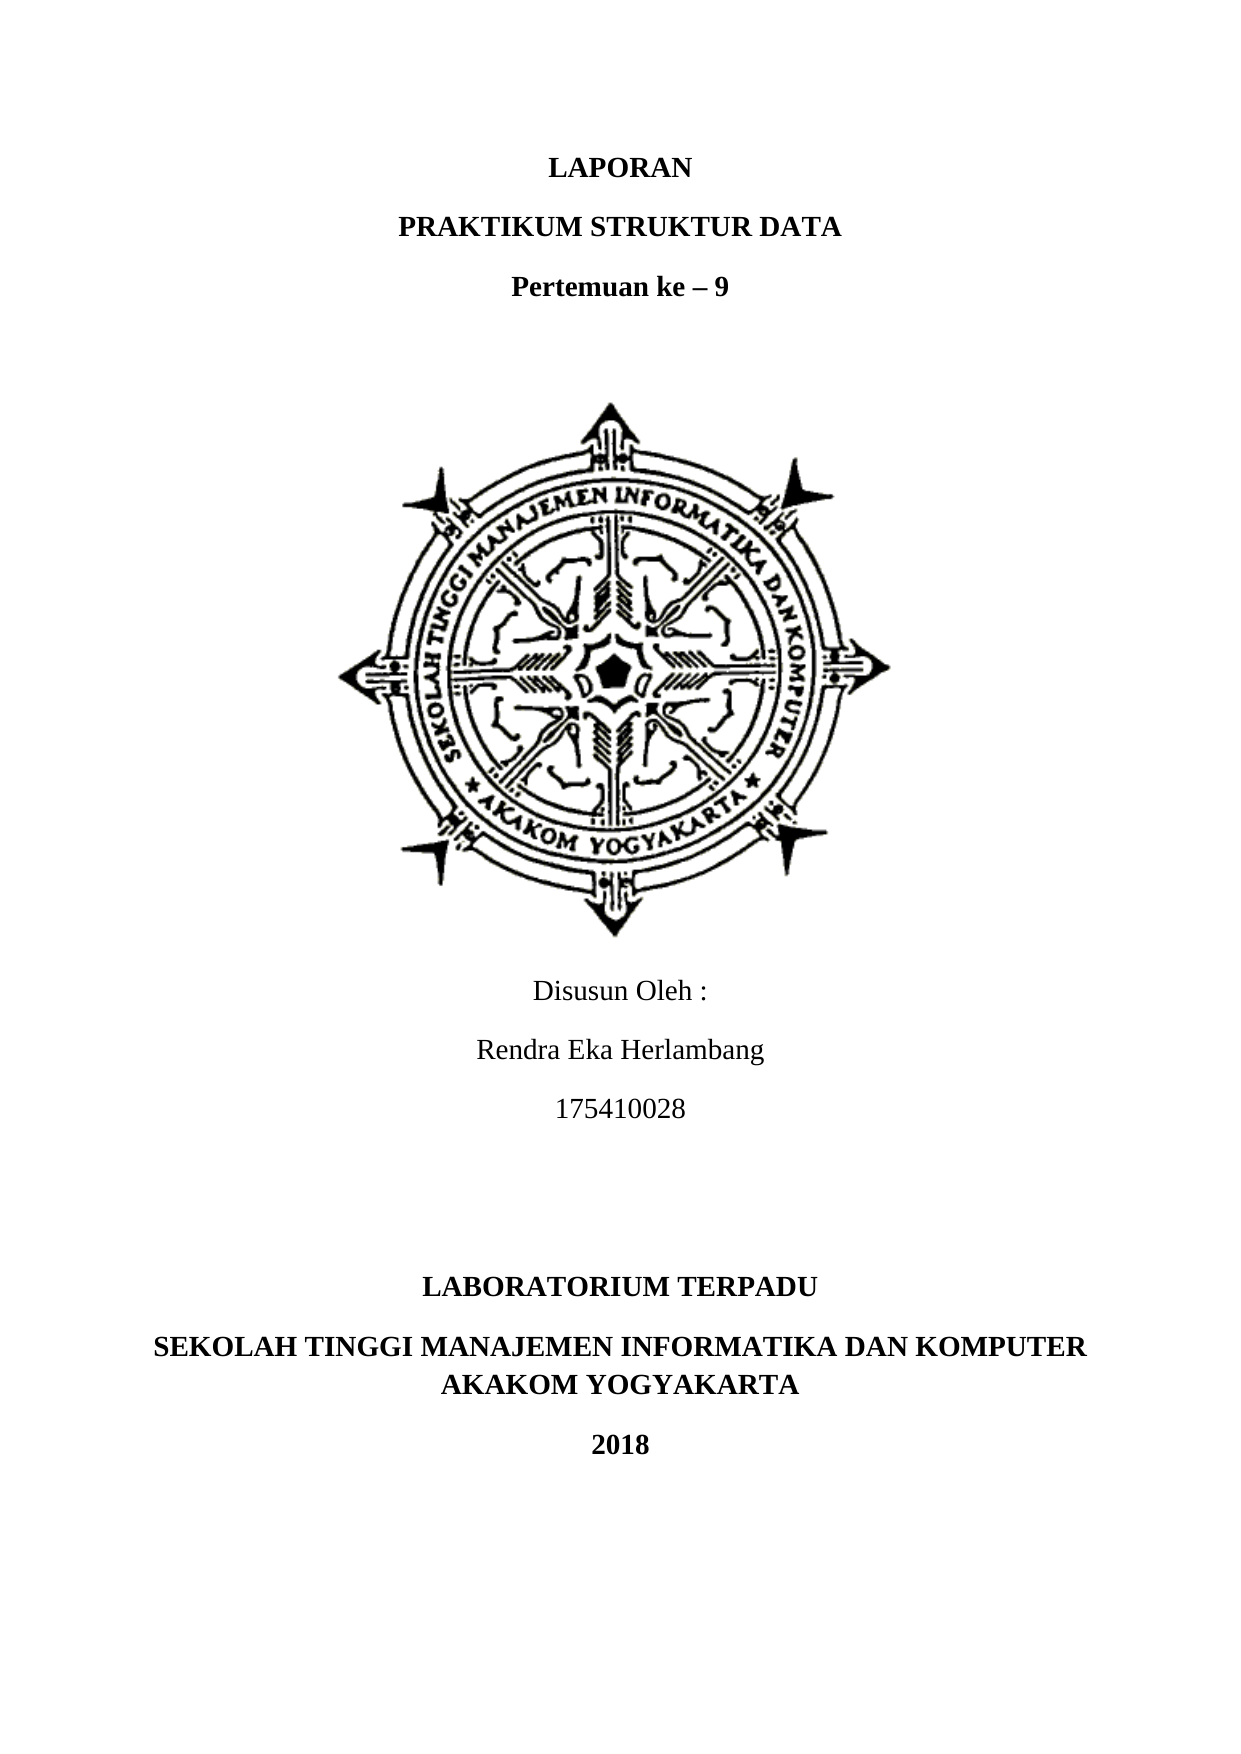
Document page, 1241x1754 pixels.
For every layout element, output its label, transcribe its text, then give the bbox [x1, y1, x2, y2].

text LAPORAN [150, 150, 1090, 183]
text SEKOLAH TINGGI MANAJEMEN INFORMATIKA DAN KOMPUTER AKAKOM YOGYAKARTA [150, 1329, 1090, 1401]
text Rendra Eka Herlambang [150, 1032, 1090, 1066]
text LABORATORIUM TERPADU [150, 1269, 1090, 1303]
text PRAKTIKUM STRUKTUR DATA [150, 209, 1090, 243]
text Pertemuan ke – 9 [150, 269, 1090, 302]
text 2018 [150, 1427, 1090, 1460]
picture [325, 387, 923, 947]
text Disusun Oleh : [150, 973, 1090, 1006]
text 175410028 [150, 1091, 1090, 1125]
